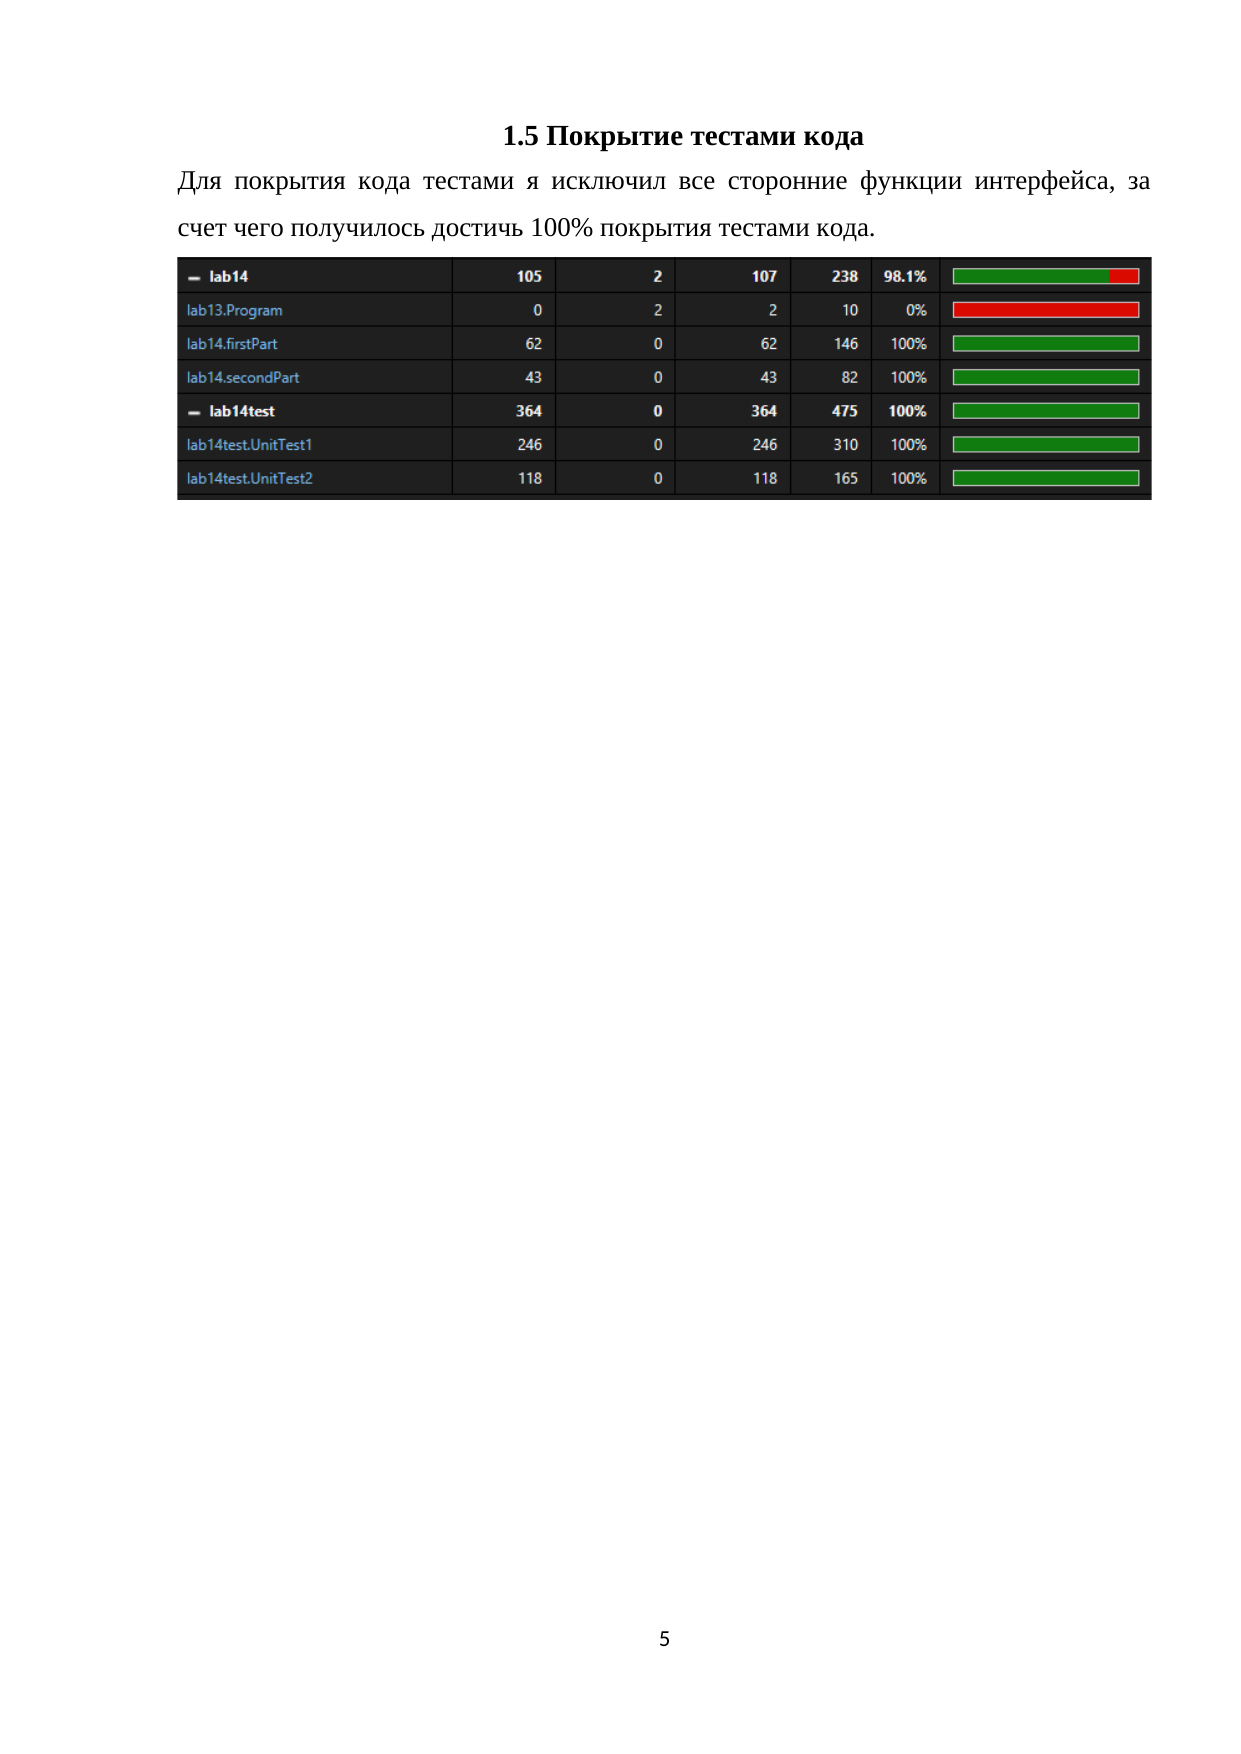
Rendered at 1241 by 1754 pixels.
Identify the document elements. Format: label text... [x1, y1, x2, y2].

picture [177, 257, 1152, 500]
text Для покрытия кода тестами я исключил все сторонние функции интерфейса, за счет чего получилось достичь 100% покрытия тестами кода. [177, 164, 1152, 242]
subtitle Покрытие тестами кода [215, 118, 1152, 152]
